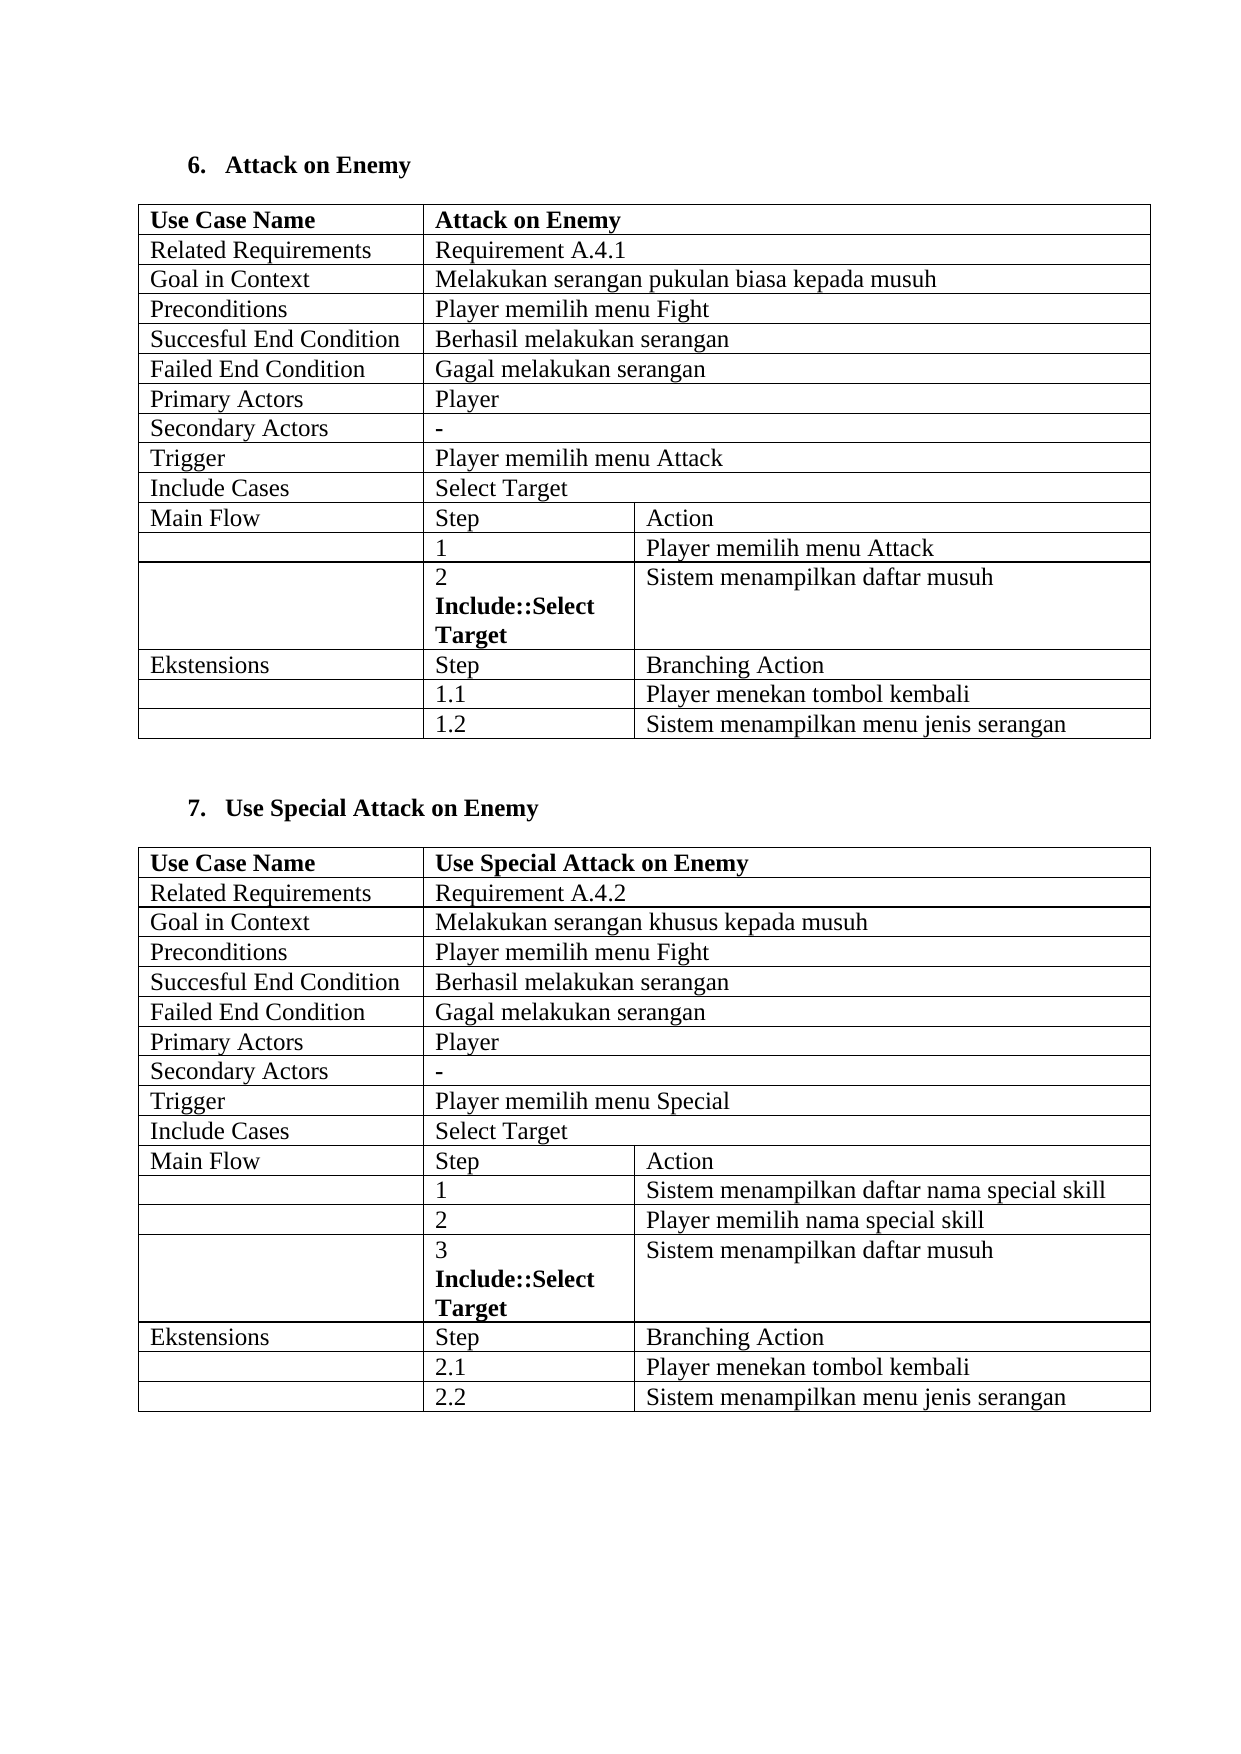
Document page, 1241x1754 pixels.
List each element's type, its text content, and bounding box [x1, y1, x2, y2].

table_cell [139, 563, 423, 649]
table_cell Ekstensions [139, 650, 423, 678]
table_cell - [424, 414, 1150, 442]
table_header Attack on Enemy [424, 205, 1150, 234]
table_cell Ekstensions [139, 1323, 423, 1351]
table_cell Gagal melakukan serangan [424, 997, 1150, 1026]
table_cell Select Target [424, 1116, 1150, 1145]
table_cell Player [424, 1027, 1150, 1055]
table_cell Player memilih menu Attack [424, 443, 1150, 472]
table_cell [139, 1382, 423, 1411]
table_cell [139, 680, 423, 708]
table_cell Sistem menampilkan menu jenis serangan [635, 1382, 1150, 1411]
table_cell Requirement A.4.2 [424, 878, 1150, 906]
table_cell 2.2 [424, 1382, 634, 1411]
table_cell Goal in Context [139, 908, 423, 936]
table_cell Preconditions [139, 937, 423, 966]
table_cell Berhasil melakukan serangan [424, 967, 1150, 996]
table_cell 2.1 [424, 1352, 634, 1381]
table_cell Step [424, 1146, 634, 1174]
table_cell Player memilih menu Fight [424, 294, 1150, 323]
table_cell 1 [424, 1176, 634, 1204]
table_cell Select Target [424, 473, 1150, 502]
table_cell Action [635, 1146, 1150, 1174]
table_cell - [424, 1056, 1150, 1085]
table_cell Main Flow [139, 503, 423, 532]
table_cell Sistem menampilkan daftar musuh [635, 1235, 1150, 1321]
table_cell 1.1 [424, 680, 634, 708]
table_cell Branching Action [635, 1323, 1150, 1351]
table_cell Sistem menampilkan menu jenis serangan [635, 709, 1150, 738]
table_cell 3 Include::Select Target [424, 1235, 634, 1321]
table_cell Branching Action [635, 650, 1150, 678]
table_cell Step [424, 503, 634, 532]
table_cell Berhasil melakukan serangan [424, 324, 1150, 353]
table_cell Primary Actors [139, 1027, 423, 1055]
table_cell Gagal melakukan serangan [424, 354, 1150, 383]
table_cell Succesful End Condition [139, 967, 423, 996]
table_cell Player memilih menu Attack [635, 533, 1150, 561]
table_cell Player menekan tombol kembali [635, 680, 1150, 708]
table_cell Goal in Context [139, 265, 423, 293]
table_cell Include Cases [139, 1116, 423, 1145]
table_cell Succesful End Condition [139, 324, 423, 353]
table_cell [139, 1235, 423, 1321]
table_cell 1.2 [424, 709, 634, 738]
table_cell [139, 533, 423, 561]
table_cell Step [424, 650, 634, 678]
table_cell Failed End Condition [139, 997, 423, 1026]
table_cell Include Cases [139, 473, 423, 502]
table_cell Step [424, 1323, 634, 1351]
table_cell Requirement A.4.1 [424, 235, 1150, 263]
table_header Use Case Name [139, 205, 423, 234]
table_cell Sistem menampilkan daftar musuh [635, 563, 1150, 649]
table_cell Player menekan tombol kembali [635, 1352, 1150, 1381]
table_cell [139, 1205, 423, 1234]
table_cell Sistem menampilkan daftar nama special skill [635, 1176, 1150, 1204]
table_cell Player memilih nama special skill [635, 1205, 1150, 1234]
table_cell Failed End Condition [139, 354, 423, 383]
table_cell Preconditions [139, 294, 423, 323]
table_header Use Case Name [139, 848, 423, 877]
table_cell Player memilih menu Fight [424, 937, 1150, 966]
table_cell Melakukan serangan pukulan biasa kepada musuh [424, 265, 1150, 293]
table_cell Primary Actors [139, 384, 423, 412]
table_cell [139, 1352, 423, 1381]
list Use Special Attack on Enemy [187, 793, 1090, 822]
table_header Use Special Attack on Enemy [424, 848, 1150, 877]
table_cell Player memilih menu Special [424, 1086, 1150, 1115]
table_cell Action [635, 503, 1150, 532]
table_cell Related Requirements [139, 235, 423, 263]
list Attack on Enemy [187, 150, 1090, 179]
table_cell Related Requirements [139, 878, 423, 906]
table_cell Player [424, 384, 1150, 412]
table_cell Trigger [139, 443, 423, 472]
table_cell Trigger [139, 1086, 423, 1115]
table_cell 1 [424, 533, 634, 561]
table_cell Secondary Actors [139, 1056, 423, 1085]
table_cell [139, 709, 423, 738]
table_cell 2 [424, 1205, 634, 1234]
table_cell Main Flow [139, 1146, 423, 1174]
table_cell [139, 1176, 423, 1204]
table_cell Melakukan serangan khusus kepada musuh [424, 908, 1150, 936]
table_cell Secondary Actors [139, 414, 423, 442]
table_cell 2 Include::Select Target [424, 563, 634, 649]
